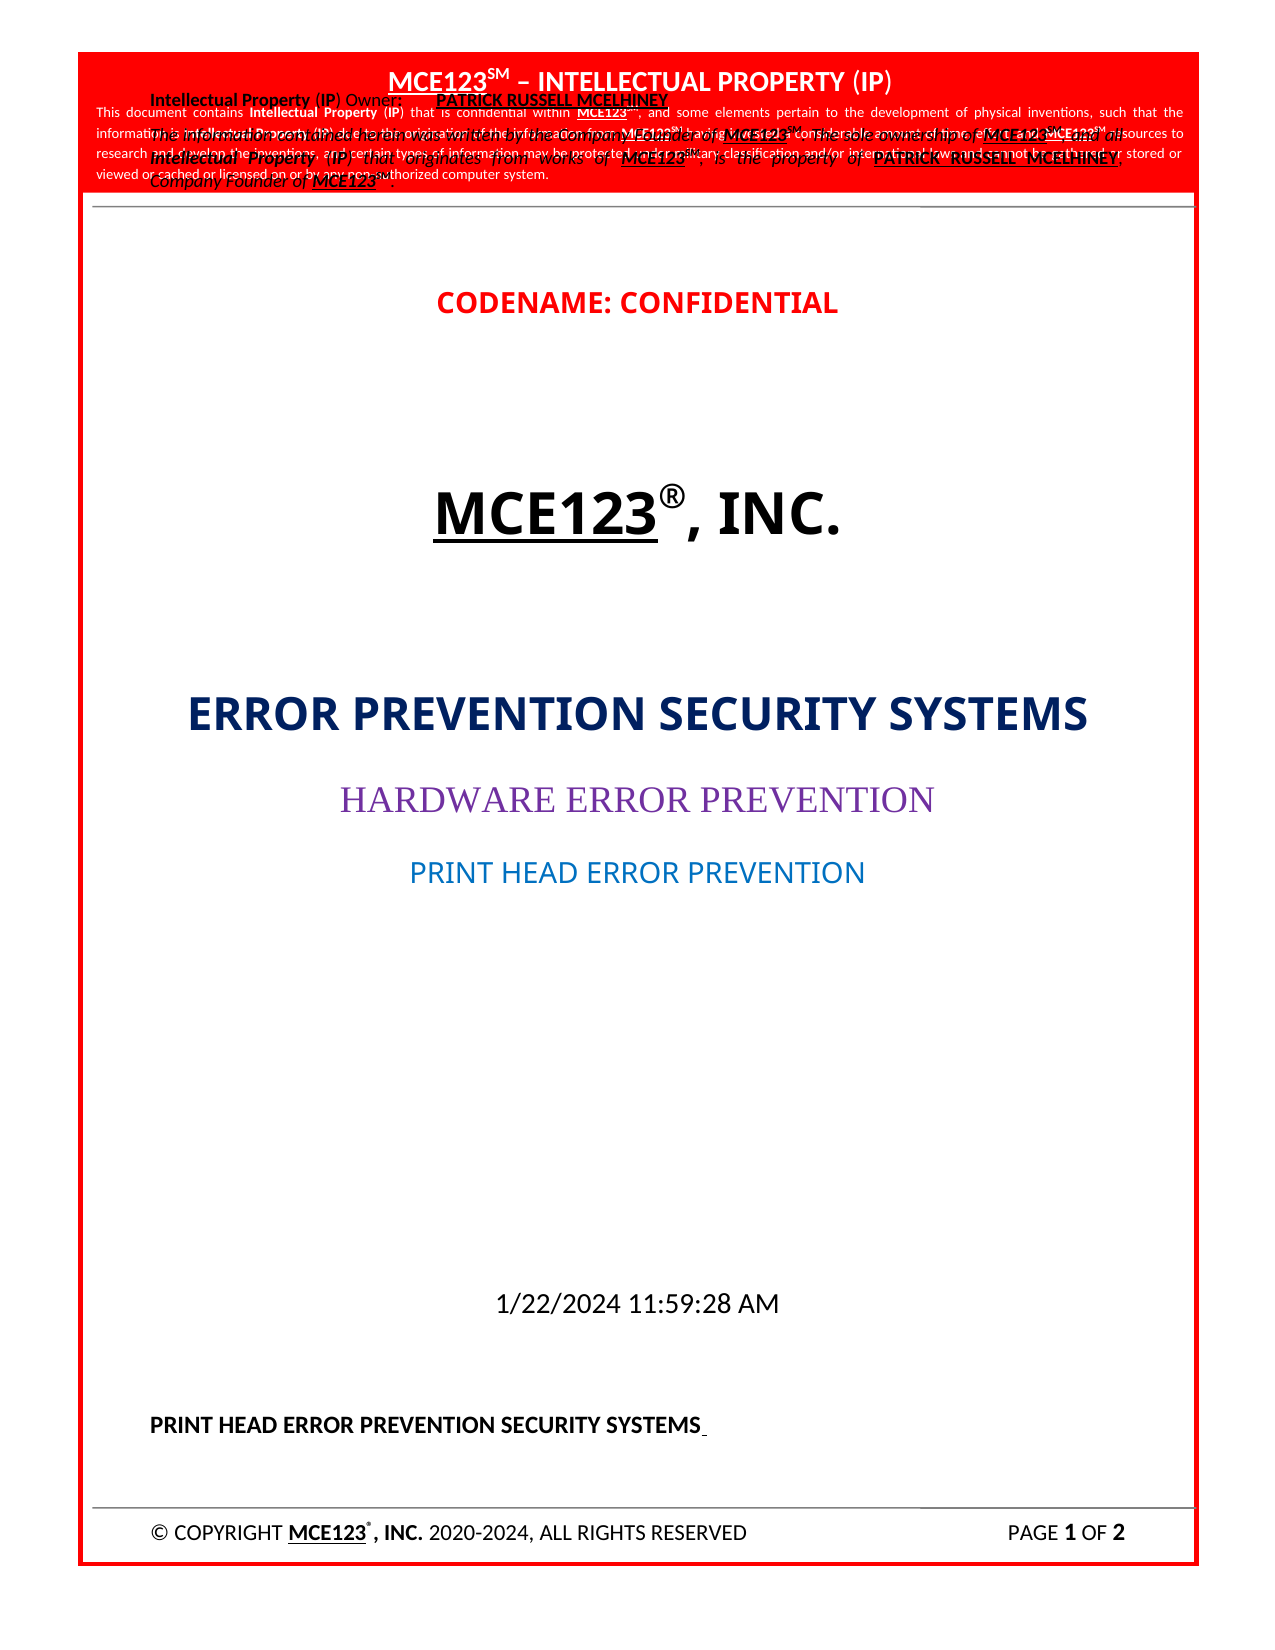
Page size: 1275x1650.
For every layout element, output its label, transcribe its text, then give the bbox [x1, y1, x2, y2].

text ERROR PREVENTION SECURITY SYSTEMS [150, 681, 1125, 743]
subtitle HARDWARE ERROR PREVENTION [150, 778, 1125, 821]
text 1/22/2024 11:59:28 AM [150, 1285, 1125, 1321]
text CODENAME: CONFIDENTIAL [150, 282, 1125, 322]
text MCE123®, INC. [150, 472, 1125, 551]
text PRINT HEAD ERROR PREVENTION SECURITY SYSTEMS [150, 1409, 1125, 1439]
subtitle PRINT HEAD ERROR PREVENTION [150, 852, 1125, 892]
